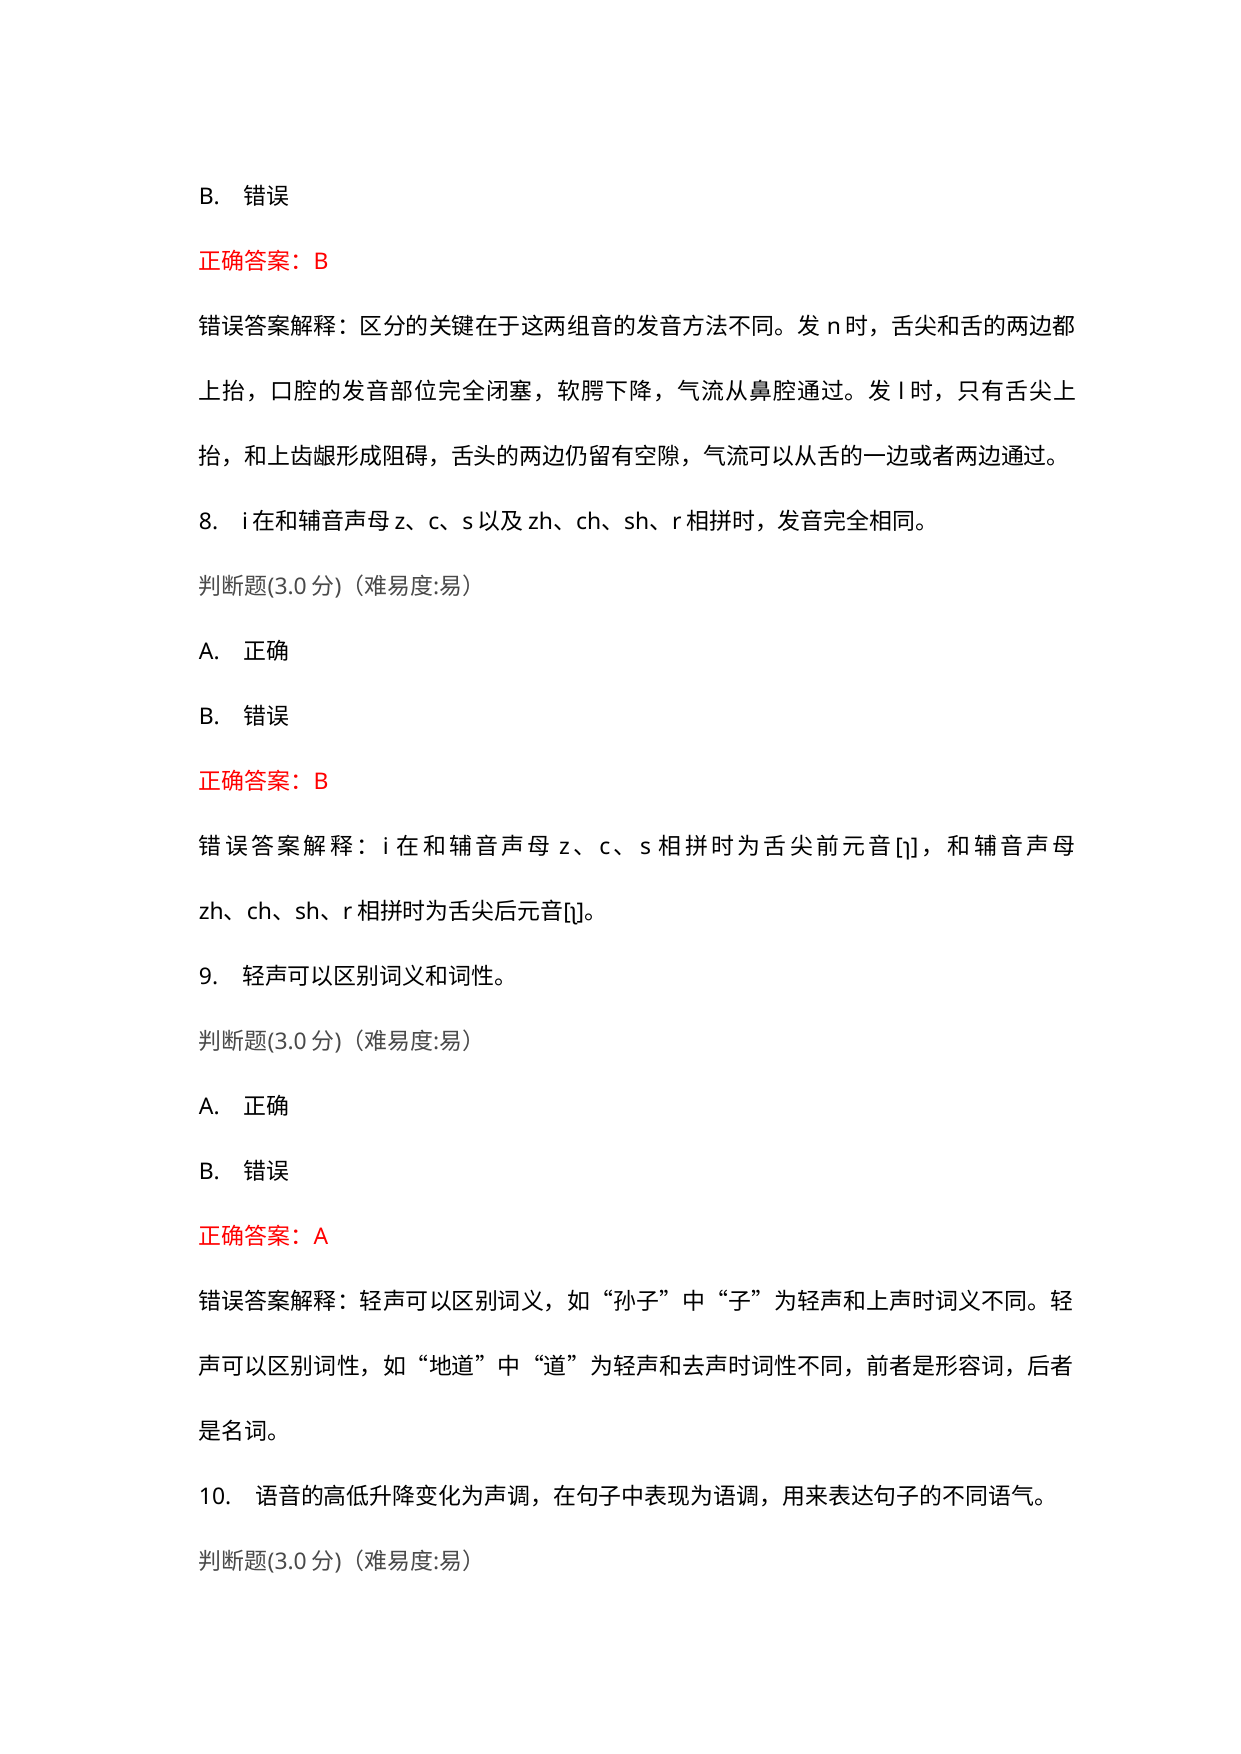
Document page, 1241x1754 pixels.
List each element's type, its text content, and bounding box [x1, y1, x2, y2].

table_cell 错误答案解释：i在和辅音声母z、c、s相拼时为舌尖前元音[ɿ]，和辅音声母zh、ch、sh、r相拼时为舌尖后元音[ʅ]。 [188, 812, 1087, 942]
table_cell A. 正确 [188, 617, 1087, 682]
table_cell 错误答案解释：轻声可以区别词义，如“孙子”中“子”为轻声和上声时词义不同。轻声可以区别词性，如“地道”中“道”为轻声和去声时词性不同，前者是形容词，后者是名词。 [188, 1267, 1087, 1462]
table_cell 9. 轻声可以区别词义和词性。 [188, 942, 1087, 1007]
table_cell B. 错误 [188, 1137, 1087, 1202]
table_cell 错误答案解释：区分的关键在于这两组音的发音方法不同。发n时，舌尖和舌的两边都上抬，口腔的发音部位完全闭塞，软腭下降，气流从鼻腔通过。发l时，只有舌尖上抬，和上齿龈形成阻碍，舌头的两边仍留有空隙，气流可以从舌的一边或者两边通过。 [188, 292, 1087, 487]
table_cell A. 正确 [188, 1072, 1087, 1137]
table_cell 10. 语音的高低升降变化为声调，在句子中表现为语调，用来表达句子的不同语气。 [188, 1462, 1087, 1527]
table_cell 正确答案：B [188, 747, 1087, 812]
table_cell 判断题(3.0分)（难易度:易） [188, 1527, 1087, 1592]
table_cell B. 错误 [188, 162, 1087, 227]
table_cell 正确答案：B [188, 227, 1087, 292]
table_cell 判断题(3.0分)（难易度:易） [188, 1007, 1087, 1072]
table_cell B. 错误 [188, 682, 1087, 747]
table_cell 8. i在和辅音声母z、c、s以及zh、ch、sh、r相拼时，发音完全相同。 [188, 487, 1087, 552]
table_cell 判断题(3.0分)（难易度:易） [188, 552, 1087, 617]
table_cell 正确答案：A [188, 1202, 1087, 1267]
